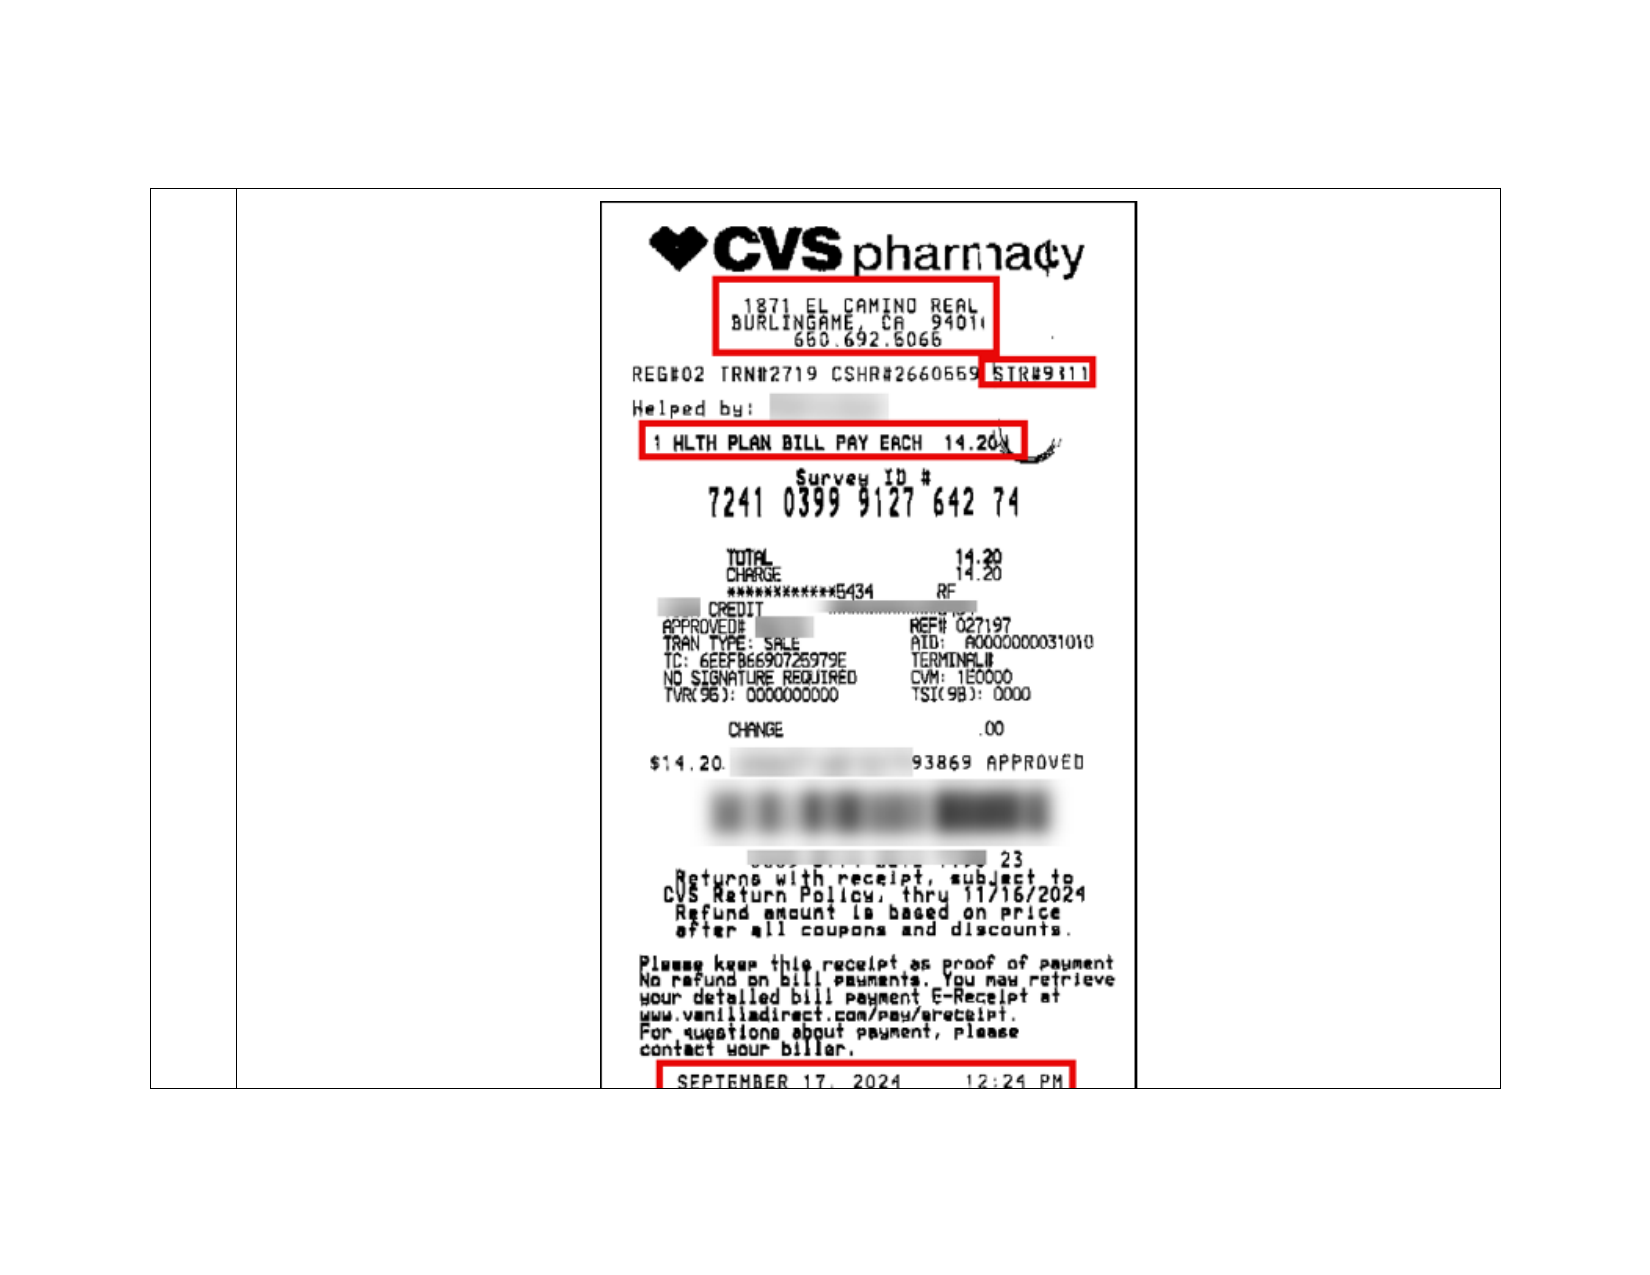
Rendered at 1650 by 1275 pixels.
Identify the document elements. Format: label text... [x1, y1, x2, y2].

picture [600, 201, 1138, 1088]
table_cell Pay at Pharmacy Receipt Example: [237, 189, 1500, 1088]
